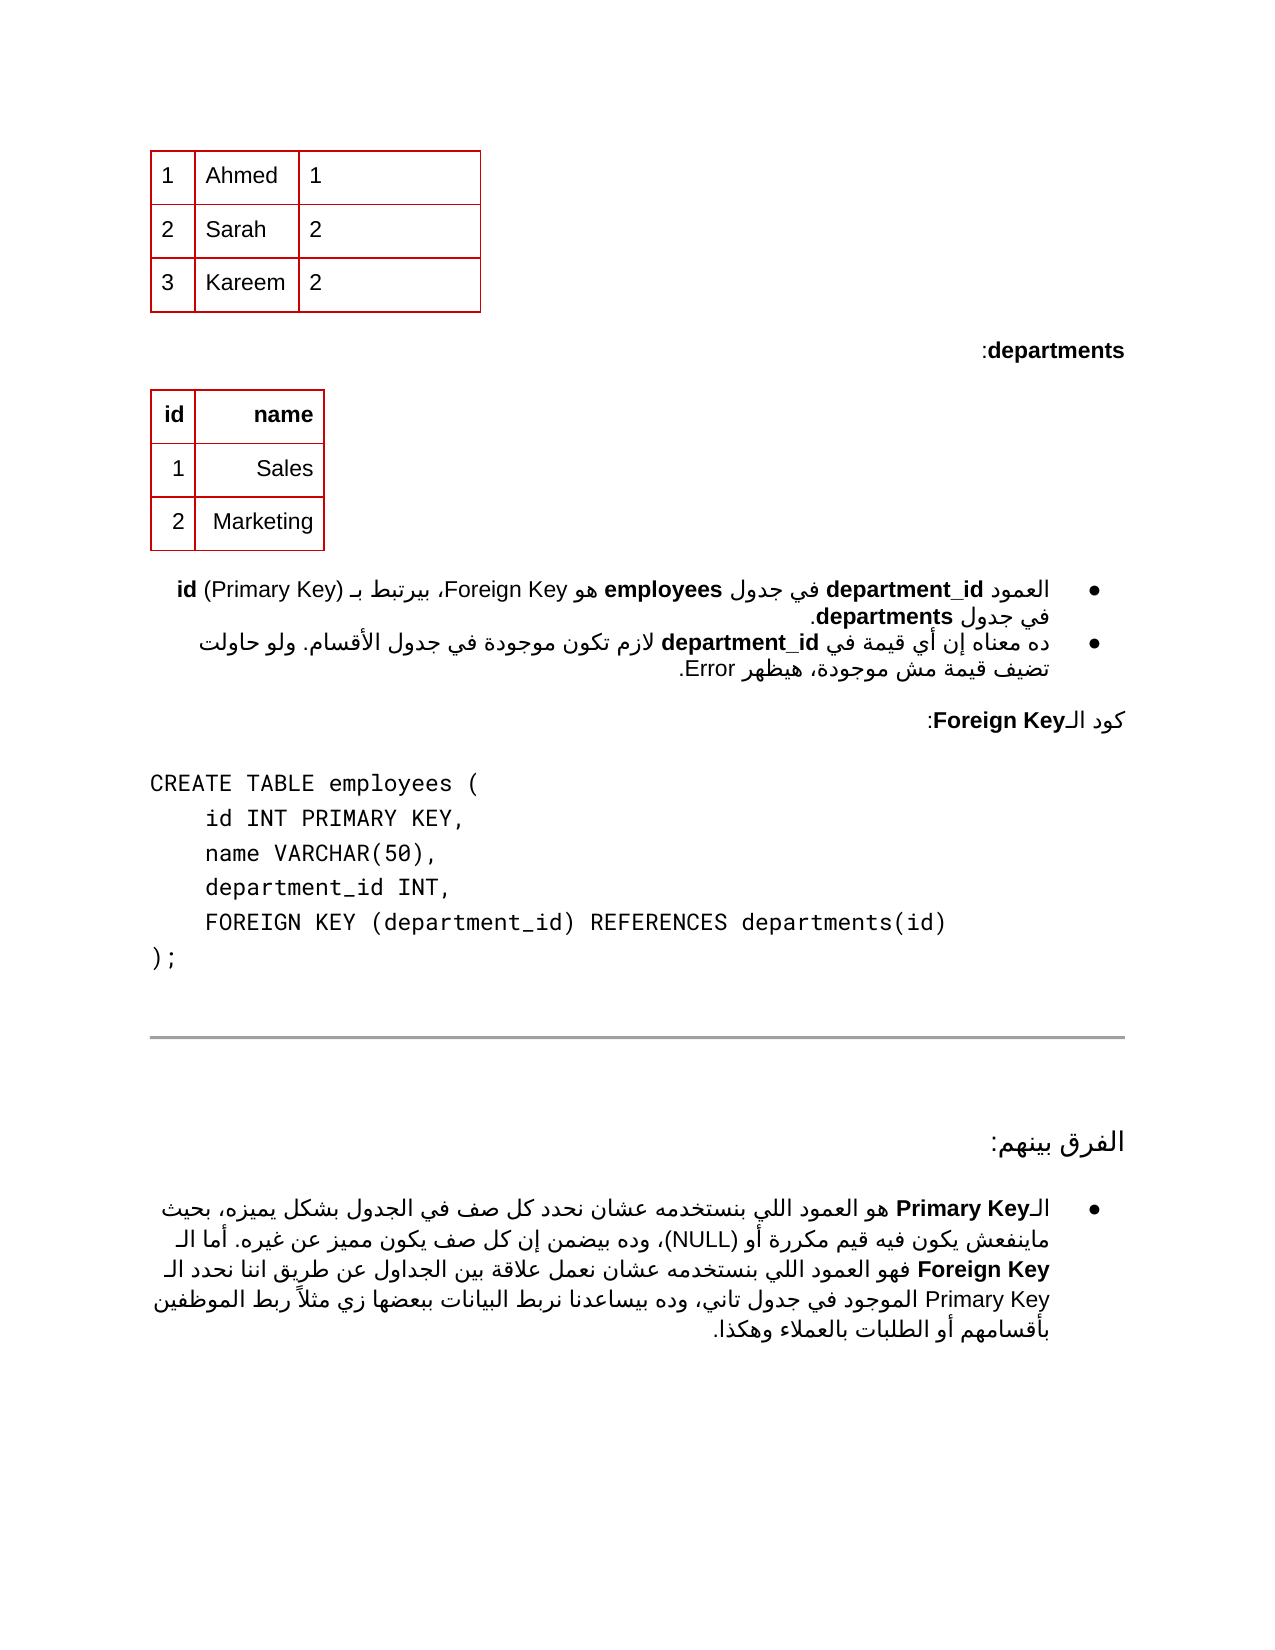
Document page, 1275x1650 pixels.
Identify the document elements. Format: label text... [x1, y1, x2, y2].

text name VARCHAR(50), [150, 837, 1125, 867]
text CREATE TABLE employees ( [150, 767, 1125, 798]
list العمود department_id في جدول employees هو Foreign Key، بيرتبط بـ id (Primary Key) في جدول departments. [150, 576, 1087, 629]
subtitle الفرق بينهم: [150, 1126, 1125, 1157]
table_cell Marketing [196, 498, 323, 550]
text departments: [150, 337, 1125, 364]
table_cell 1 [300, 152, 480, 204]
table_cell 1 [152, 152, 194, 204]
table_cell 1 [152, 444, 194, 496]
list الـPrimary Key هو العمود اللي بنستخدمه عشان نحدد كل صف في الجدول بشكل يميزه، بحيث ماينفعش يكون فيه قيم مكررة أو (NULL)، وده بيضمن إن كل صف يكون مميز عن غيره. أما الـForeign Key فهو العمود اللي بنستخدمه عشان نعمل علاقة بين الجداول عن طريق اننا نحدد الـPrimary Key الموجود في جدول تاني، وده بيساعدنا نربط البيانات ببعضها زي مثلاً ربط الموظفين بأقسامهم أو الطلبات بالعملاء وهكذا. [150, 1195, 1087, 1343]
list ده معناه إن أي قيمة في department_id لازم تكون موجودة في جدول الأقسام. ولو حاولت تضيف قيمة مش موجودة، هيظهر Error. [150, 629, 1087, 682]
text FOREIGN KEY (department_id) REFERENCES departments(id) [150, 906, 1125, 936]
table_cell Sarah [196, 205, 298, 257]
table_cell 3 [152, 259, 194, 311]
table_cell 2 [300, 205, 480, 257]
table_cell Ahmed [196, 152, 298, 204]
table_cell 2 [152, 498, 194, 550]
table_header name [196, 391, 323, 442]
table_cell 2 [300, 259, 480, 311]
subtitle كود الـForeign Key: [150, 707, 1125, 733]
text department_id INT, [150, 872, 1125, 902]
table_cell 2 [152, 205, 194, 257]
table_header id [152, 391, 194, 442]
text ); [150, 941, 1125, 971]
text id INT PRIMARY KEY, [150, 802, 1125, 832]
table_cell Sales [196, 444, 323, 496]
table_cell Kareem [196, 259, 298, 311]
